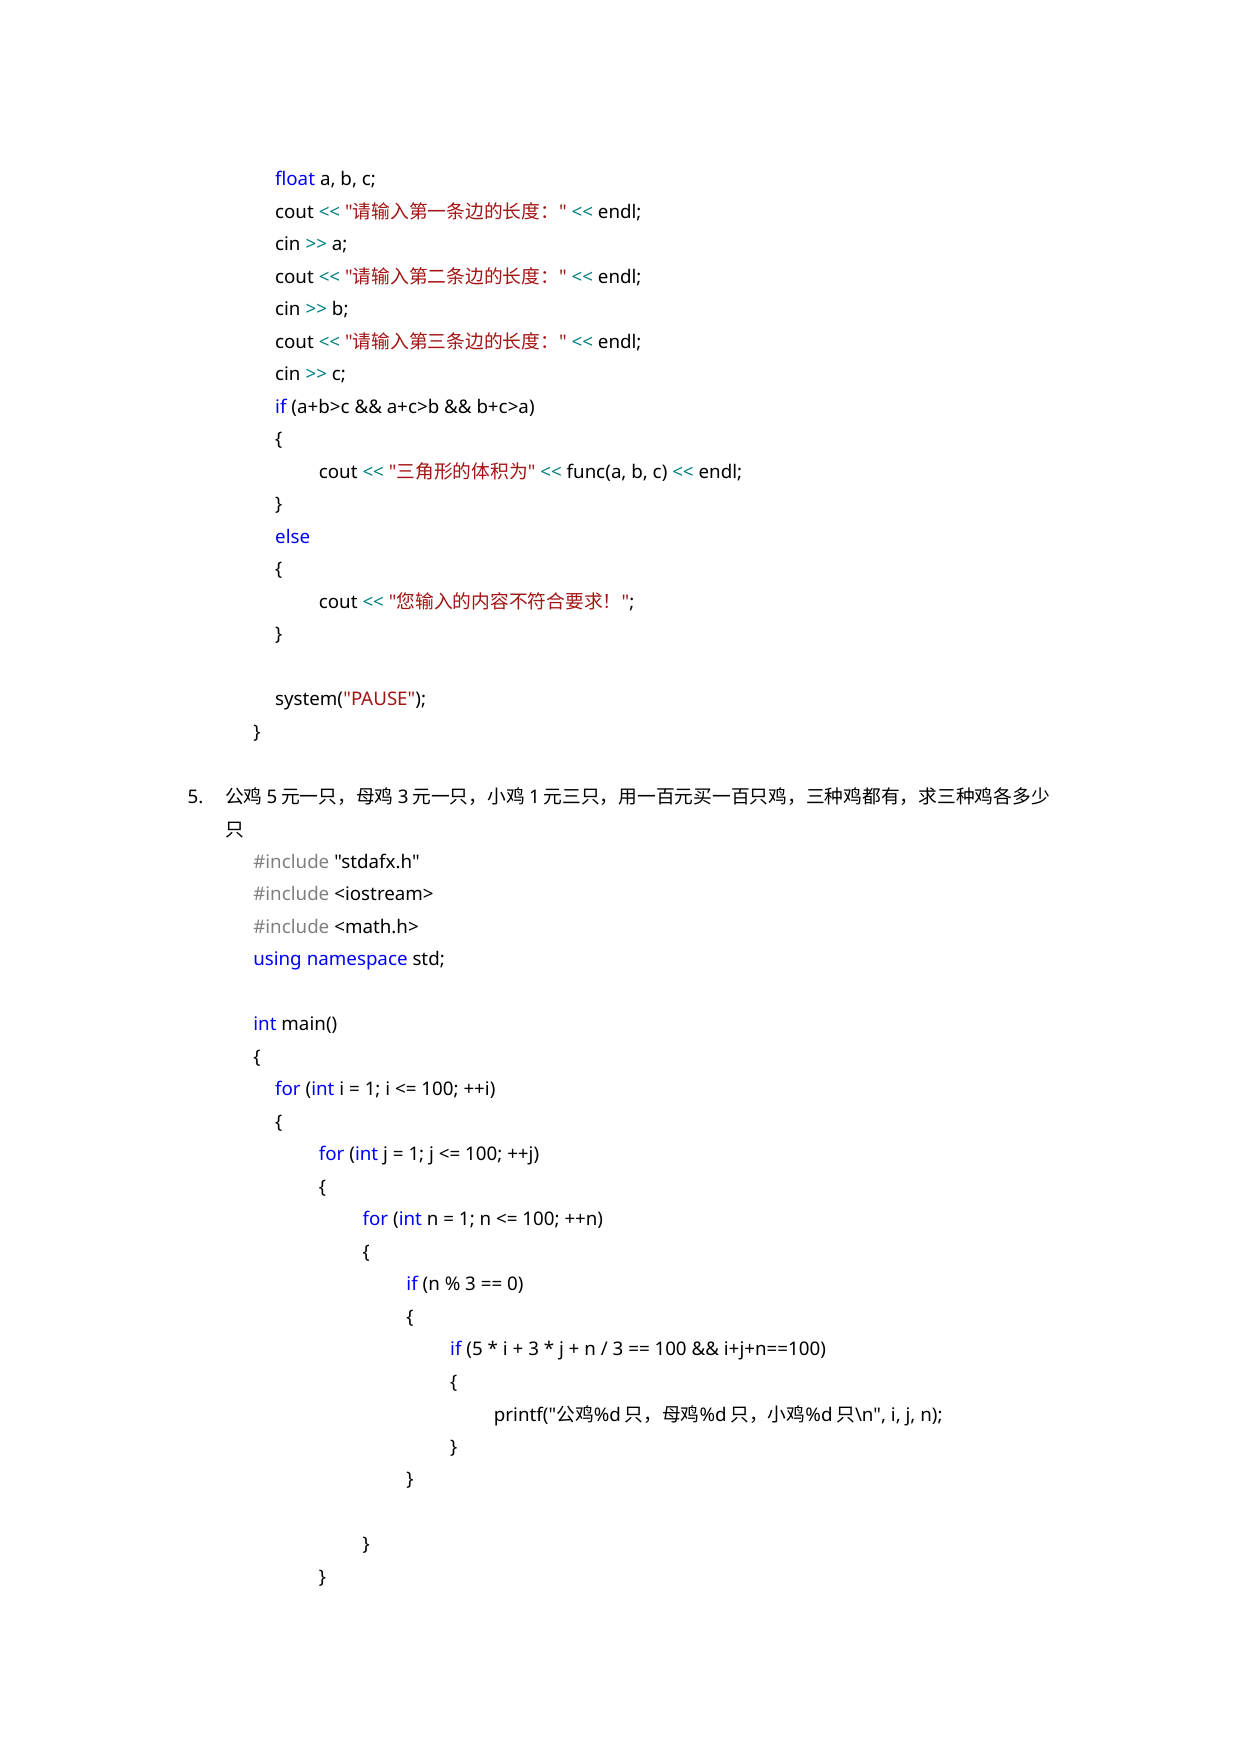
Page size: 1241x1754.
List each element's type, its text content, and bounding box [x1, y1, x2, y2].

text if (n % 3 == 0) [253, 1267, 1053, 1299]
text { [253, 1364, 1053, 1397]
text #include <iostream> [253, 877, 1053, 909]
text #include <math.h> [253, 909, 1053, 942]
text } [253, 487, 1053, 519]
text else [253, 519, 1053, 552]
text cin >> a; [253, 227, 1053, 259]
text { [253, 1169, 1053, 1202]
text { [253, 1299, 1053, 1332]
text int main() [253, 1007, 1053, 1039]
text { [253, 552, 1053, 584]
text system("PAUSE"); [253, 682, 1053, 714]
text cout << "请输入第三条边的长度：" << endl; [253, 324, 1053, 357]
text { [253, 1039, 1053, 1072]
text cin >> b; [253, 292, 1053, 324]
text for (int n = 1; n <= 100; ++n) [253, 1202, 1053, 1234]
text cout << "请输入第二条边的长度：" << endl; [253, 259, 1053, 292]
list 公鸡5元一只，母鸡3元一只，小鸡1元三只，用一百元买一百只鸡，三种鸡都有，求三种鸡各多少只 [187, 779, 1053, 844]
text cout << "三角形的体积为" << func(a, b, c) << endl; [253, 454, 1053, 487]
text } [253, 1462, 1053, 1494]
text } [253, 1527, 1053, 1559]
text { [253, 1104, 1053, 1137]
text cout << "您输入的内容不符合要求！"; [253, 584, 1053, 617]
text #include "stdafx.h" [253, 844, 1053, 877]
text cin >> c; [253, 357, 1053, 389]
text } [253, 1559, 1053, 1592]
text for (int j = 1; j <= 100; ++j) [253, 1137, 1053, 1169]
text if (5 * i + 3 * j + n / 3 == 100 && i+j+n==100) [253, 1332, 1053, 1364]
text } [253, 714, 1053, 747]
text for (int i = 1; i <= 100; ++i) [253, 1072, 1053, 1104]
text using namespace std; [253, 942, 1053, 974]
text } [253, 617, 1053, 649]
text if (a+b>c && a+c>b && b+c>a) [253, 389, 1053, 422]
text { [253, 1234, 1053, 1267]
text { [253, 422, 1053, 454]
text cout << "请输入第一条边的长度：" << endl; [253, 194, 1053, 227]
text } [253, 1429, 1053, 1462]
text float a, b, c; [253, 162, 1053, 194]
text printf("公鸡%d只，母鸡%d只，小鸡%d只\n", i, j, n); [253, 1397, 1053, 1429]
